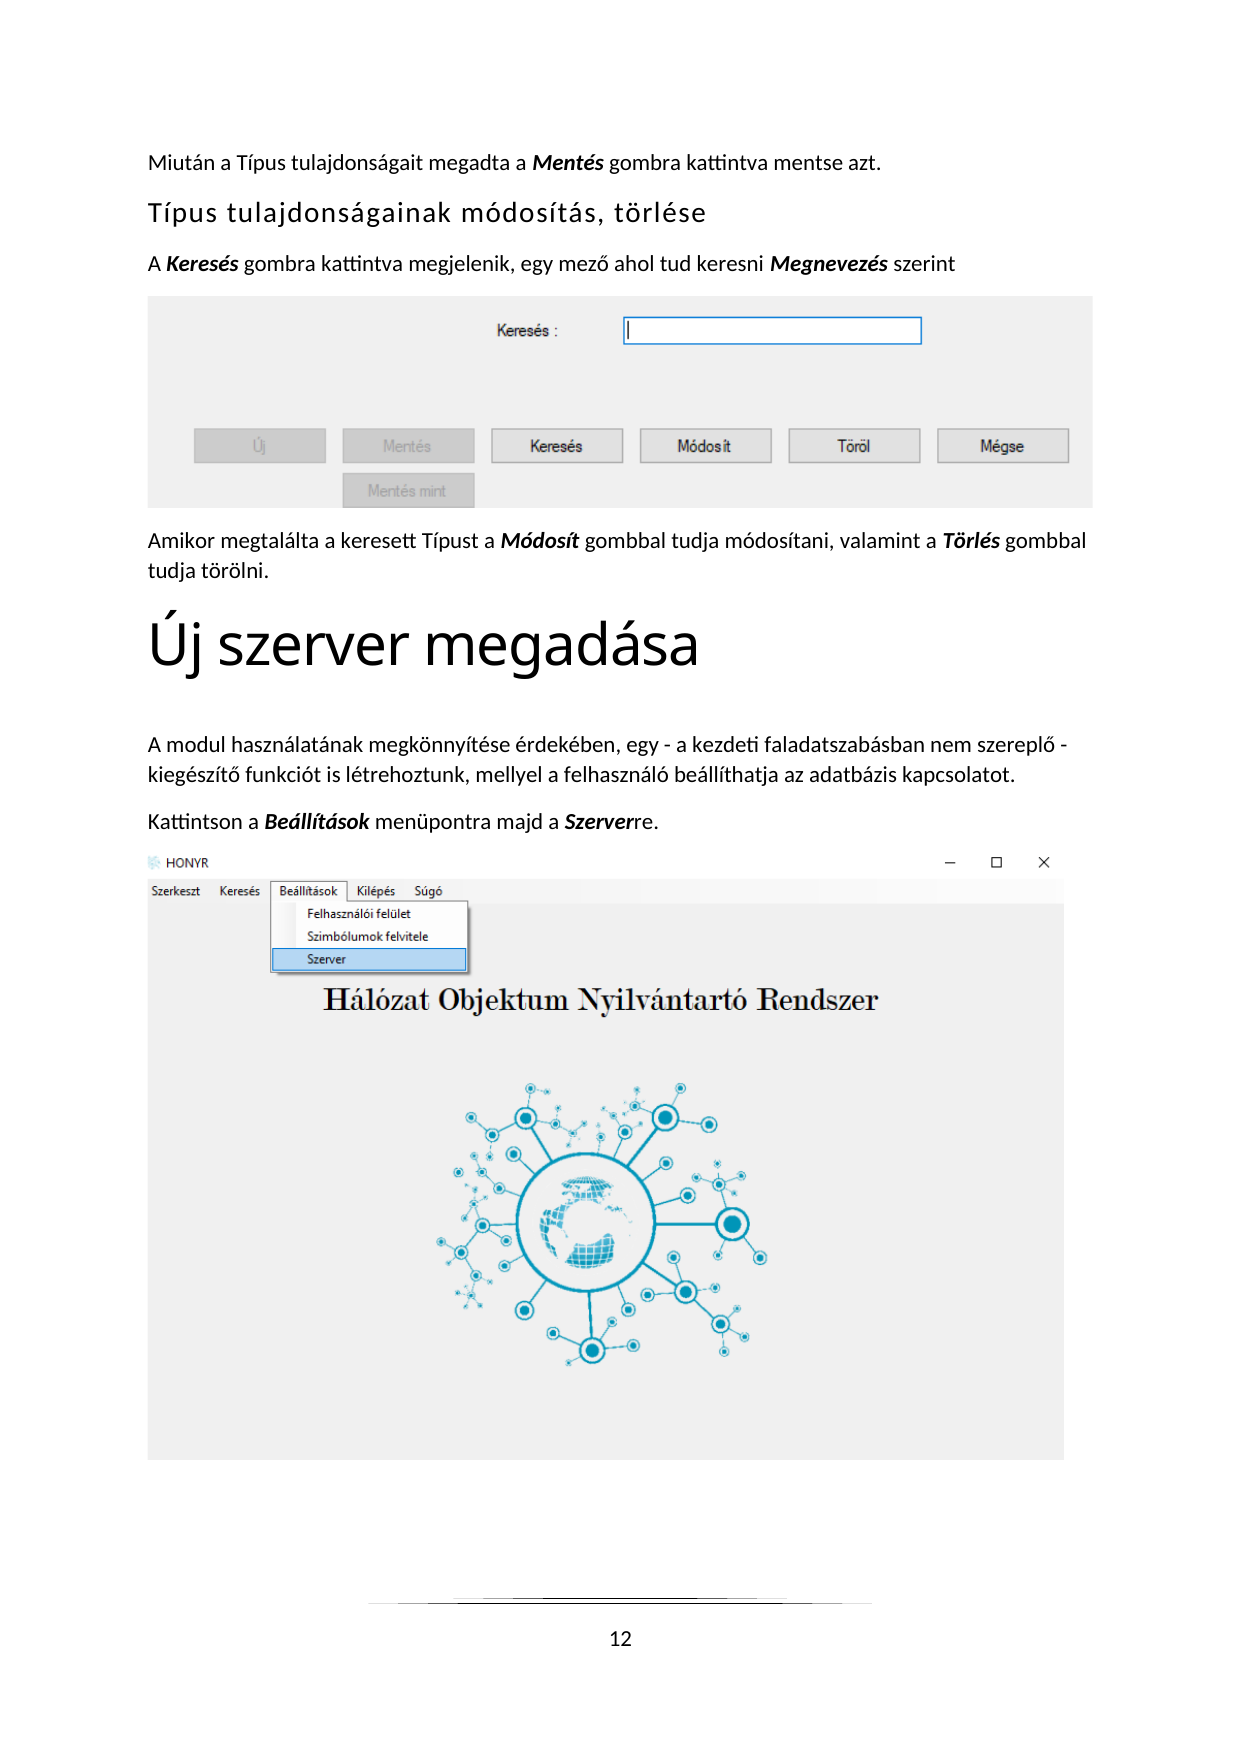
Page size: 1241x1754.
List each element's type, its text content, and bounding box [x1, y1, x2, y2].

title Új szerver megadása [148, 603, 1093, 683]
text A modul használatának megkönnyítése érdekében, egy - a kezdeti faladatszabásban nem szereplő - kiegészítő funkciót is létrehoztunk, mellyel a felhasználó beállíthatja az adatbázis kapcsolatot. [148, 730, 1093, 788]
picture [147, 296, 1093, 508]
text Amikor megtalálta a keresett Típust a Módosít gombbal tudja módosítani, valamint a Törlés gombbal tudja törölni. [148, 526, 1093, 584]
picture [147, 853, 1064, 1460]
subtitle Típus tulajdonságainak módosítás, törlése [148, 194, 1093, 230]
text A Keresés gombra kattintva megjelenik, egy mező ahol tud keresni Megnevezés szerint [148, 249, 1093, 278]
text Kattintson a Beállítások menüpontra majd a Szerverre. [148, 807, 1093, 835]
text Miután a Típus tulajdonságait megadta a Mentés gombra kattintva mentse azt. [148, 148, 1093, 176]
